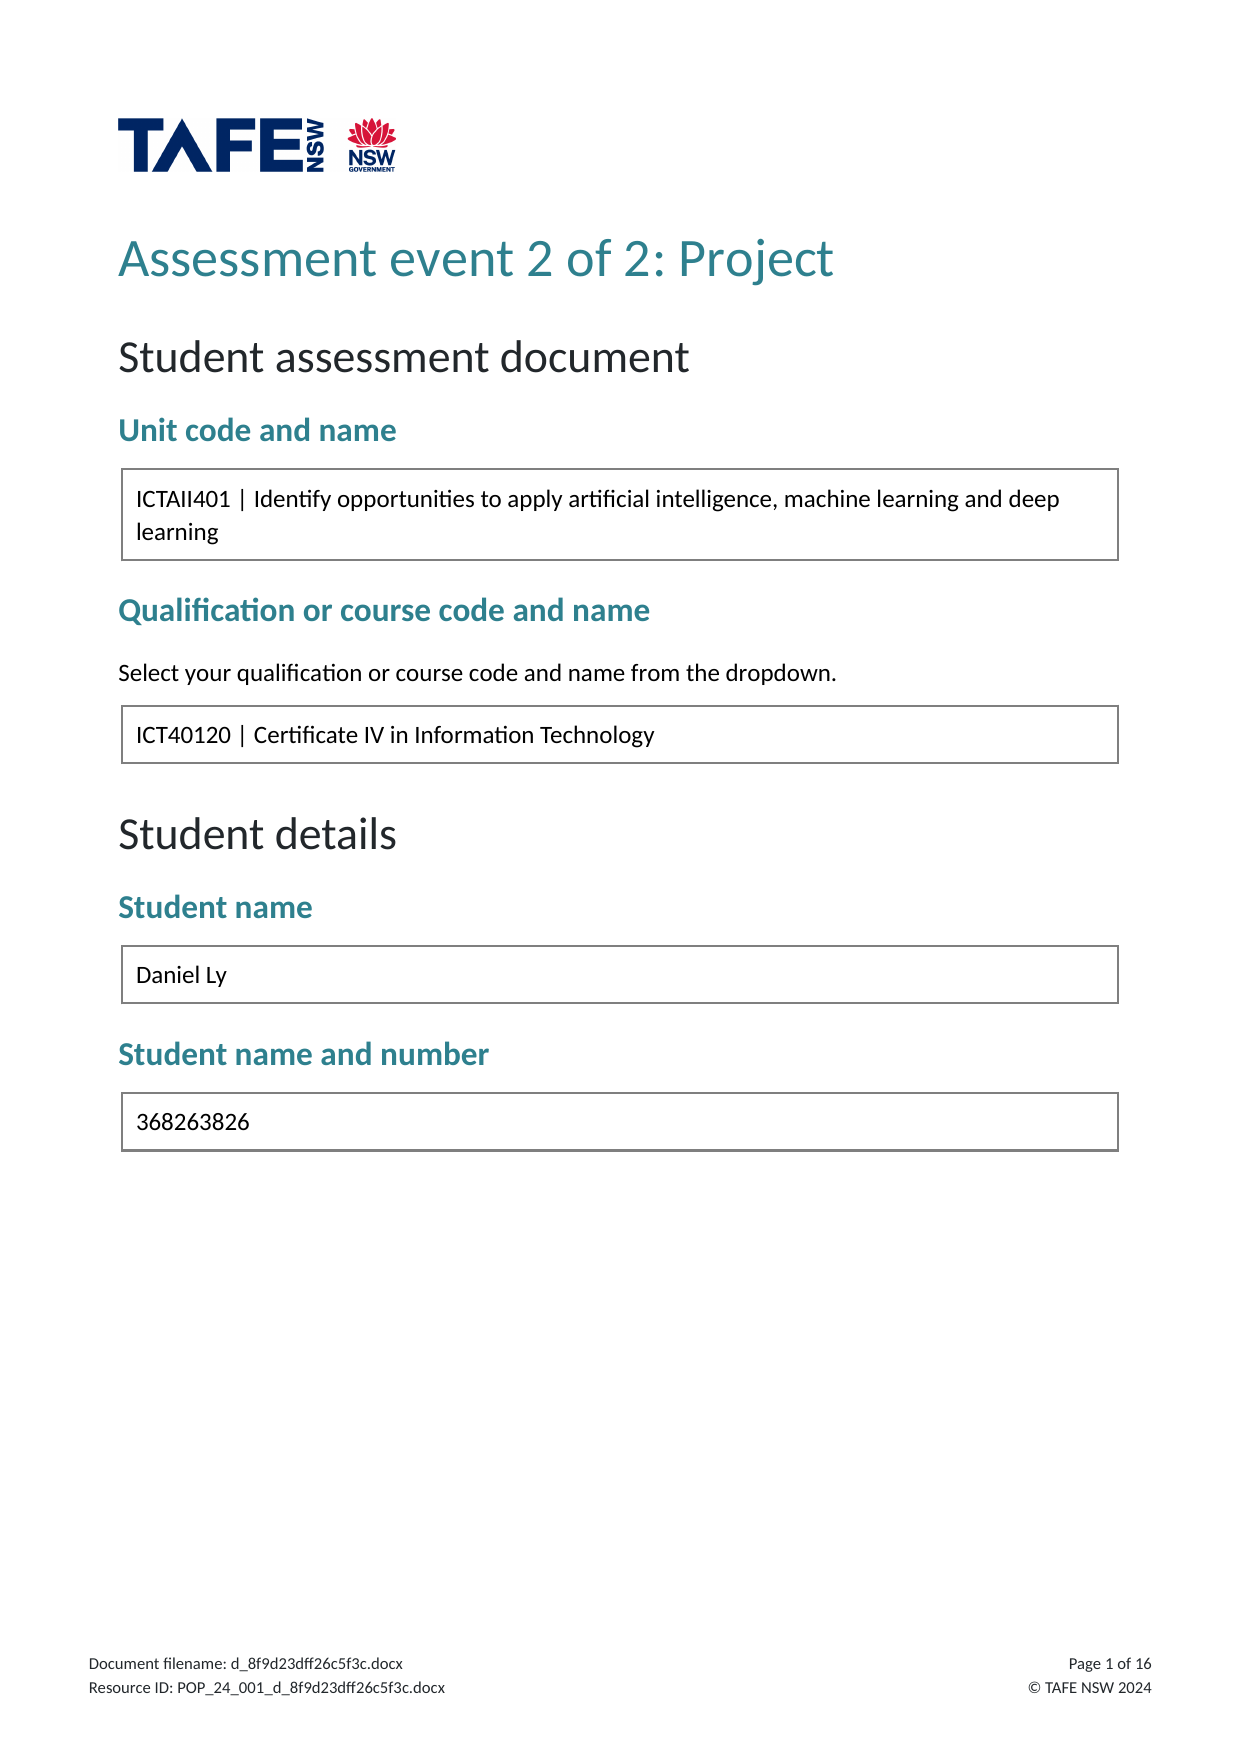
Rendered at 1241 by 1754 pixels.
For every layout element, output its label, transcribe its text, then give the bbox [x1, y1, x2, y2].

title Student name and number [118, 1033, 1122, 1073]
text 368263826 [123, 1094, 1117, 1149]
title Student name [118, 886, 1122, 926]
subtitle : [118, 224, 1122, 290]
subtitle Student assessment document [118, 328, 1122, 384]
picture [118, 118, 396, 172]
title Unit code and name [118, 409, 1122, 449]
subtitle Student details [118, 805, 1122, 861]
title Qualification or course code and name [118, 589, 1122, 630]
text ICTAII401 | Identify opportunities to apply artificial intelligence, machine learning and deep learning [123, 470, 1117, 559]
text Daniel Ly [123, 947, 1117, 1002]
text Select your qualification or course code and name from the dropdown. [118, 657, 1122, 687]
